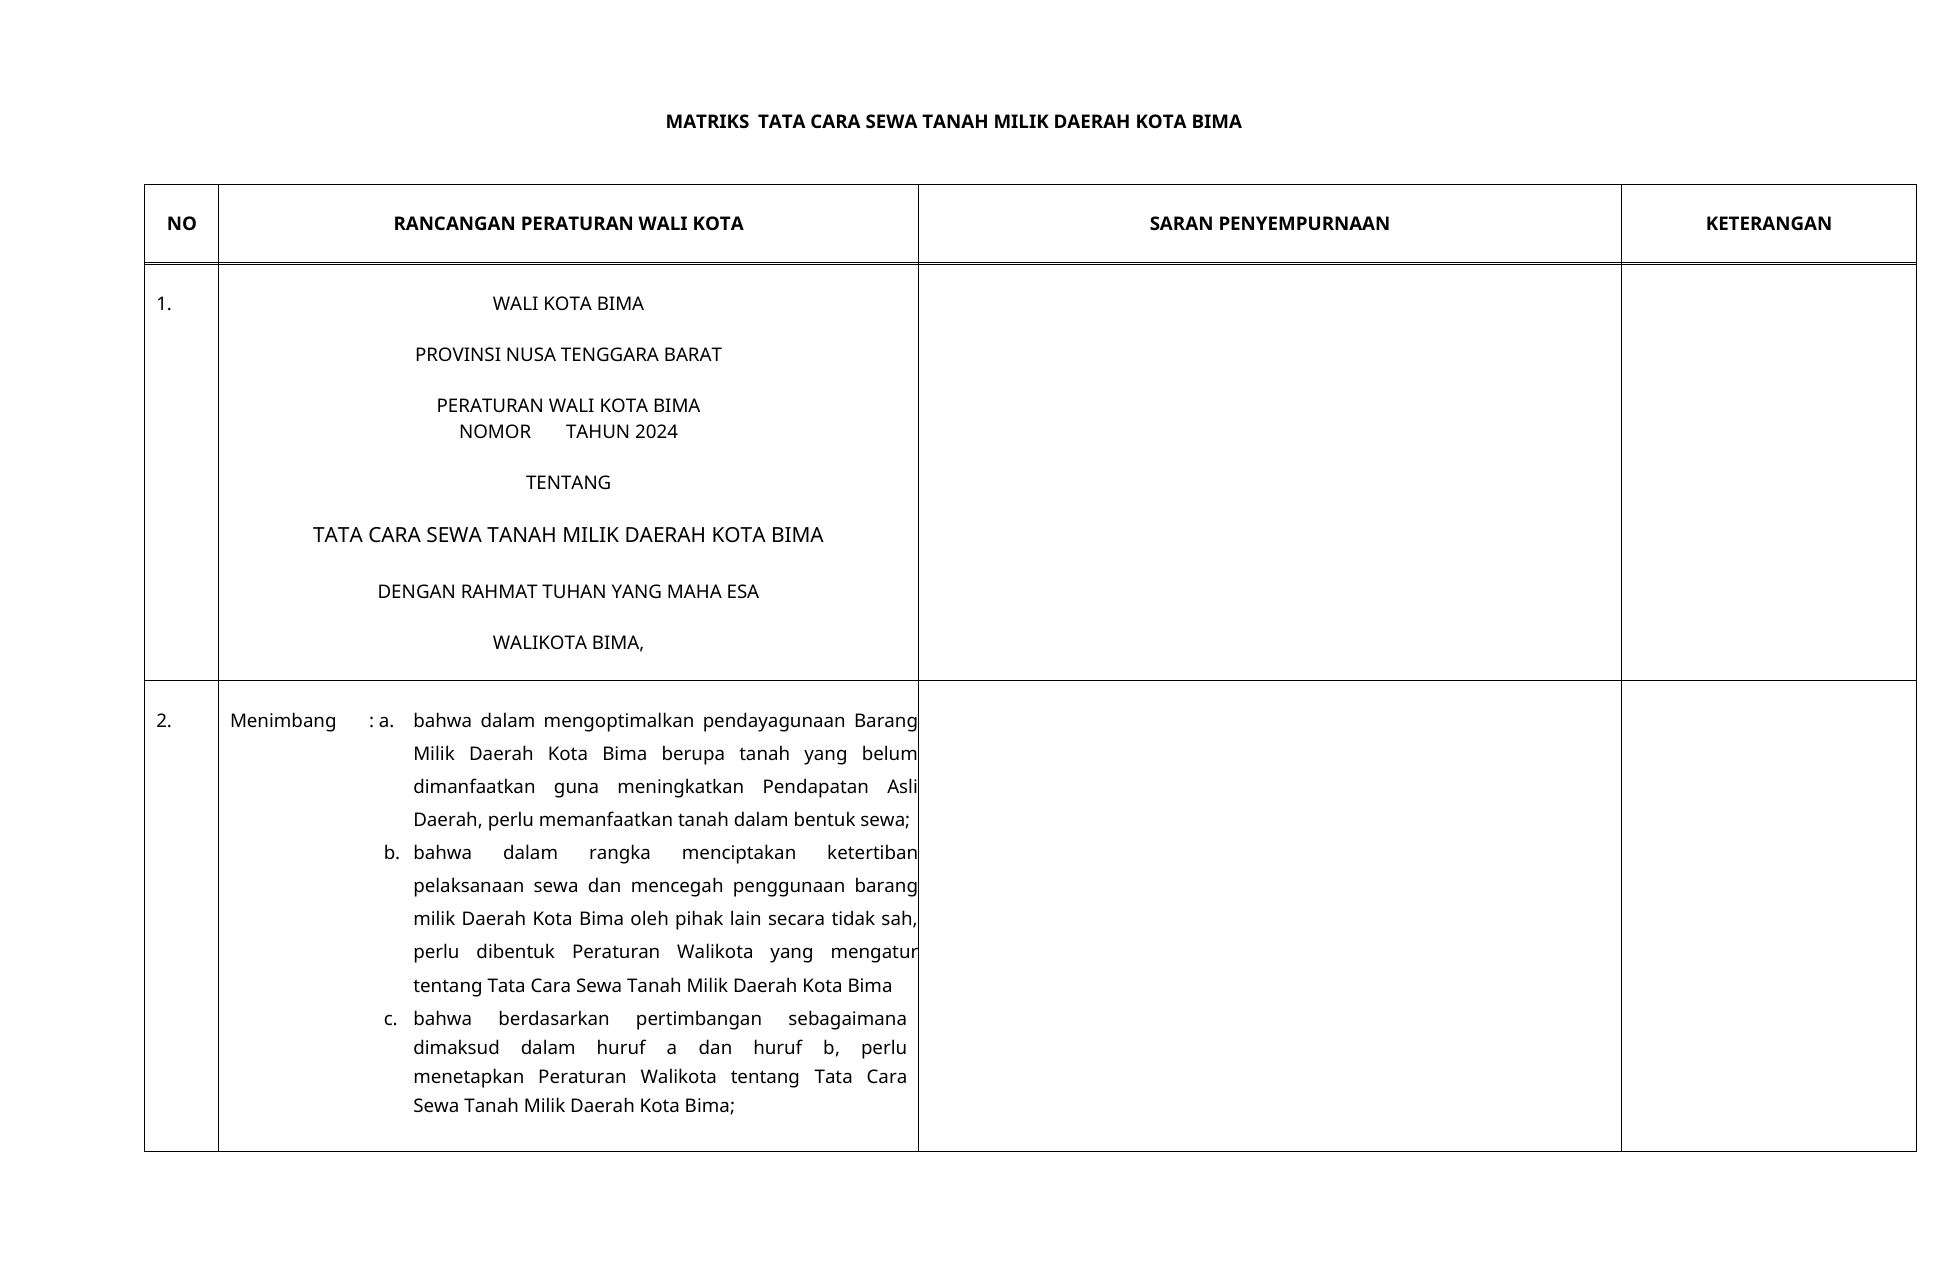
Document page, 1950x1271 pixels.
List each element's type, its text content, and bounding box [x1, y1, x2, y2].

table_cell WALI KOTA BIMA PROVINSI NUSA TENGGARA BARAT PERATURAN WALI KOTA BIMA NOMOR…….TAHUN 2024 TENTANG TATA CARA SEWA TANAH MILIK DAERAH KOTA BIMA DENGAN RAHMAT TUHAN YANG MAHA ESA WALIKOTA BIMA, [219, 265, 918, 680]
table_cell 1. [145, 265, 218, 680]
table_cell [1622, 265, 1916, 680]
table_cell [919, 681, 1621, 1151]
table_cell [919, 265, 1621, 680]
table_header SARAN PENYEMPURNAAN [919, 185, 1621, 262]
text MATRIKS TATA CARA SEWA TANAH MILIK DAERAH KOTA BIMA [29, 108, 1901, 133]
table_header KETERANGAN [1622, 185, 1916, 262]
table_cell 2. [145, 681, 218, 1151]
table_header RANCANGAN PERATURAN WALI KOTA [219, 185, 918, 262]
table_cell Menimbang : a. bahwa dalam mengoptimalkan pendayagunaan Barang Milik Daerah Kota Bima berupa tanah yang belum dimanfaatkan guna meningkatkan Pendapatan Asli Daerah, perlu memanfaatkan tanah dalam bentuk sewa; bahwa dalam rangka menciptakan ketertiban pelaksanaan sewa dan mencegah penggunaan barang milik Daerah Kota Bima oleh pihak lain secara tidak sah, perlu dibentuk Peraturan Walikota yang mengatur tentang Tata Cara Sewa Tanah Milik Daerah Kota Bima bahwa berdasarkan pertimbangan sebagaimana dimaksud dalam huruf a dan huruf b, perlu menetapkan Peraturan Walikota tentang Tata Cara Sewa Tanah Milik Daerah Kota Bima; [219, 681, 918, 1151]
table_cell [1622, 681, 1916, 1151]
table_header NO [145, 185, 218, 262]
